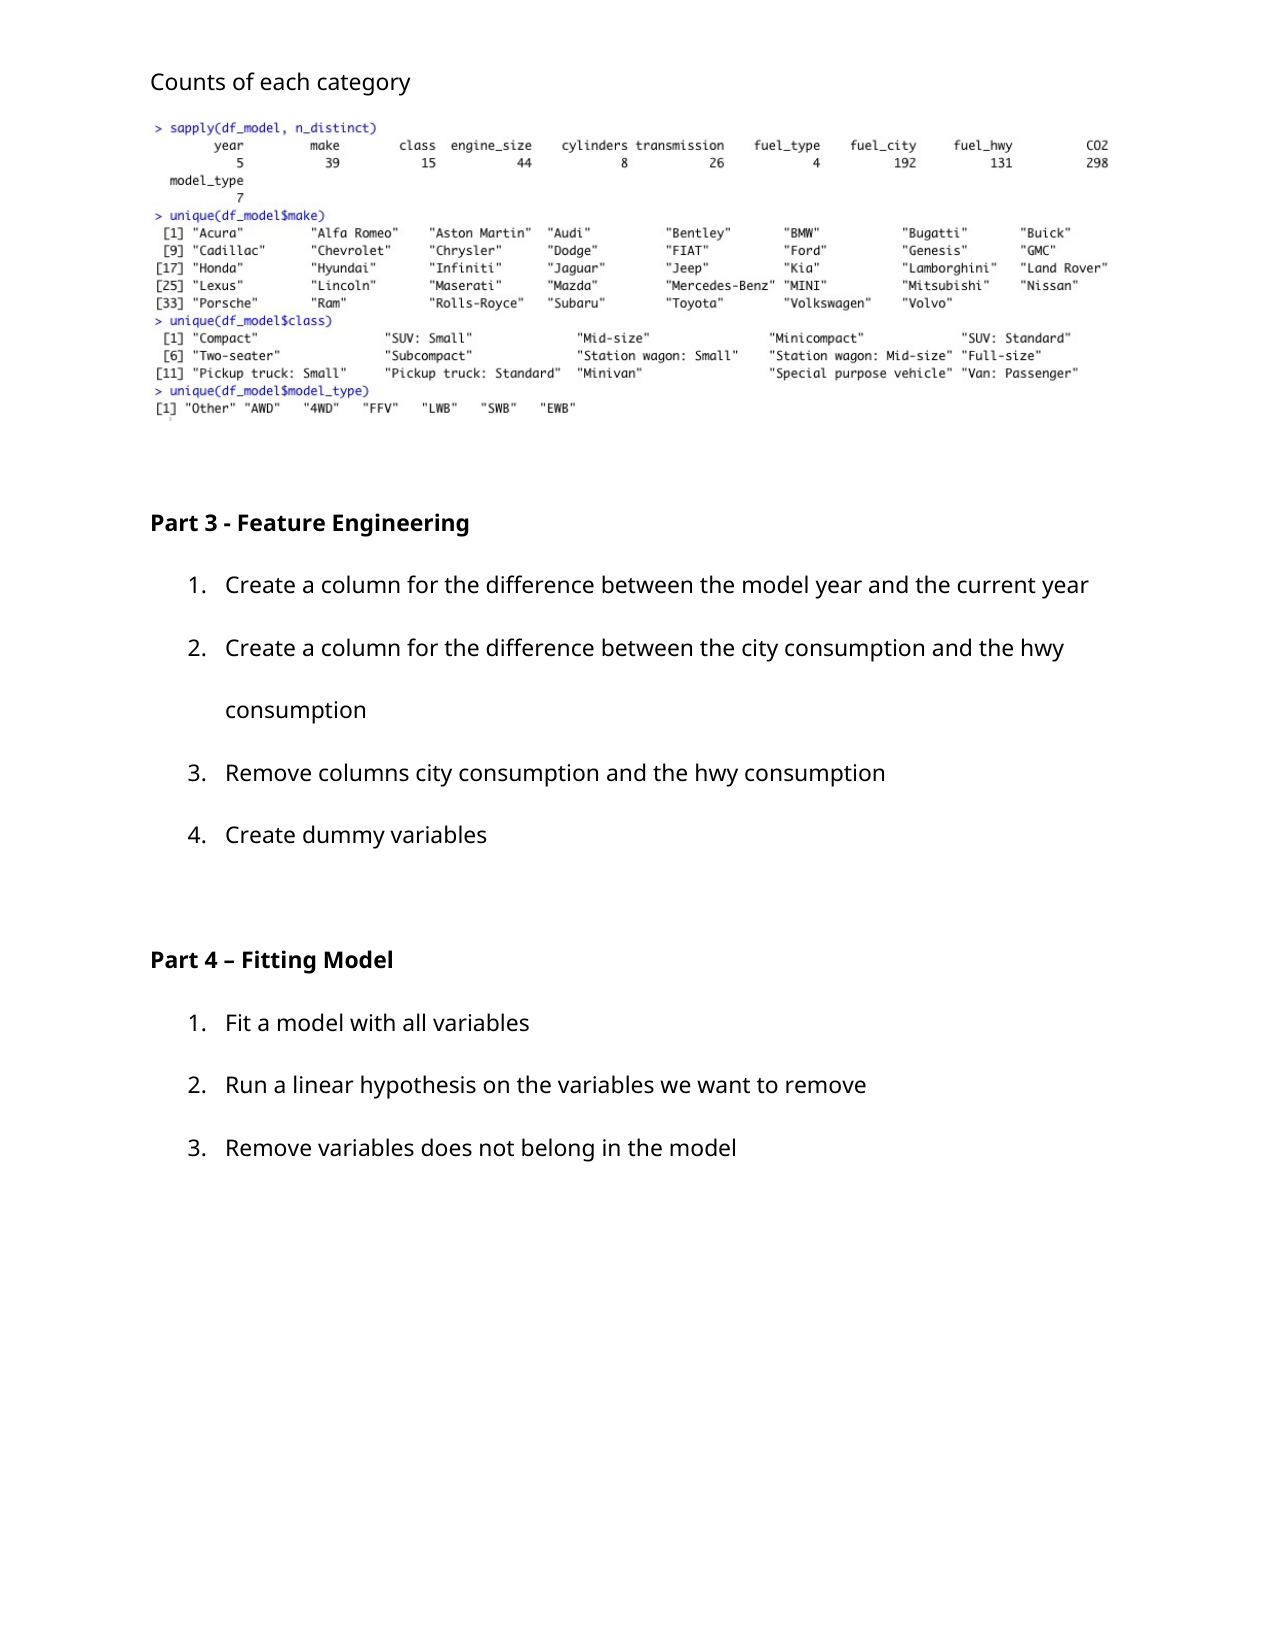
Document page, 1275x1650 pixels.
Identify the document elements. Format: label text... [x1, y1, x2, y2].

list Run a linear hypothesis on the variables we want to remove [187, 1069, 1125, 1101]
list Create a column for the difference between the model year and the current year [187, 569, 1125, 601]
picture [150, 121, 1125, 421]
list Create a column for the difference between the city consumption and the hwy consumption [187, 632, 1125, 726]
text Part 3 - Feature Engineering [150, 507, 1125, 538]
text Counts of each category [150, 66, 1125, 121]
list Create dummy variables [187, 819, 1125, 851]
list Fit a model with all variables [187, 1007, 1125, 1038]
text Part 4 – Fitting Model [150, 944, 1125, 976]
list Remove variables does not belong in the model [187, 1132, 1125, 1163]
list Remove columns city consumption and the hwy consumption [187, 757, 1125, 788]
